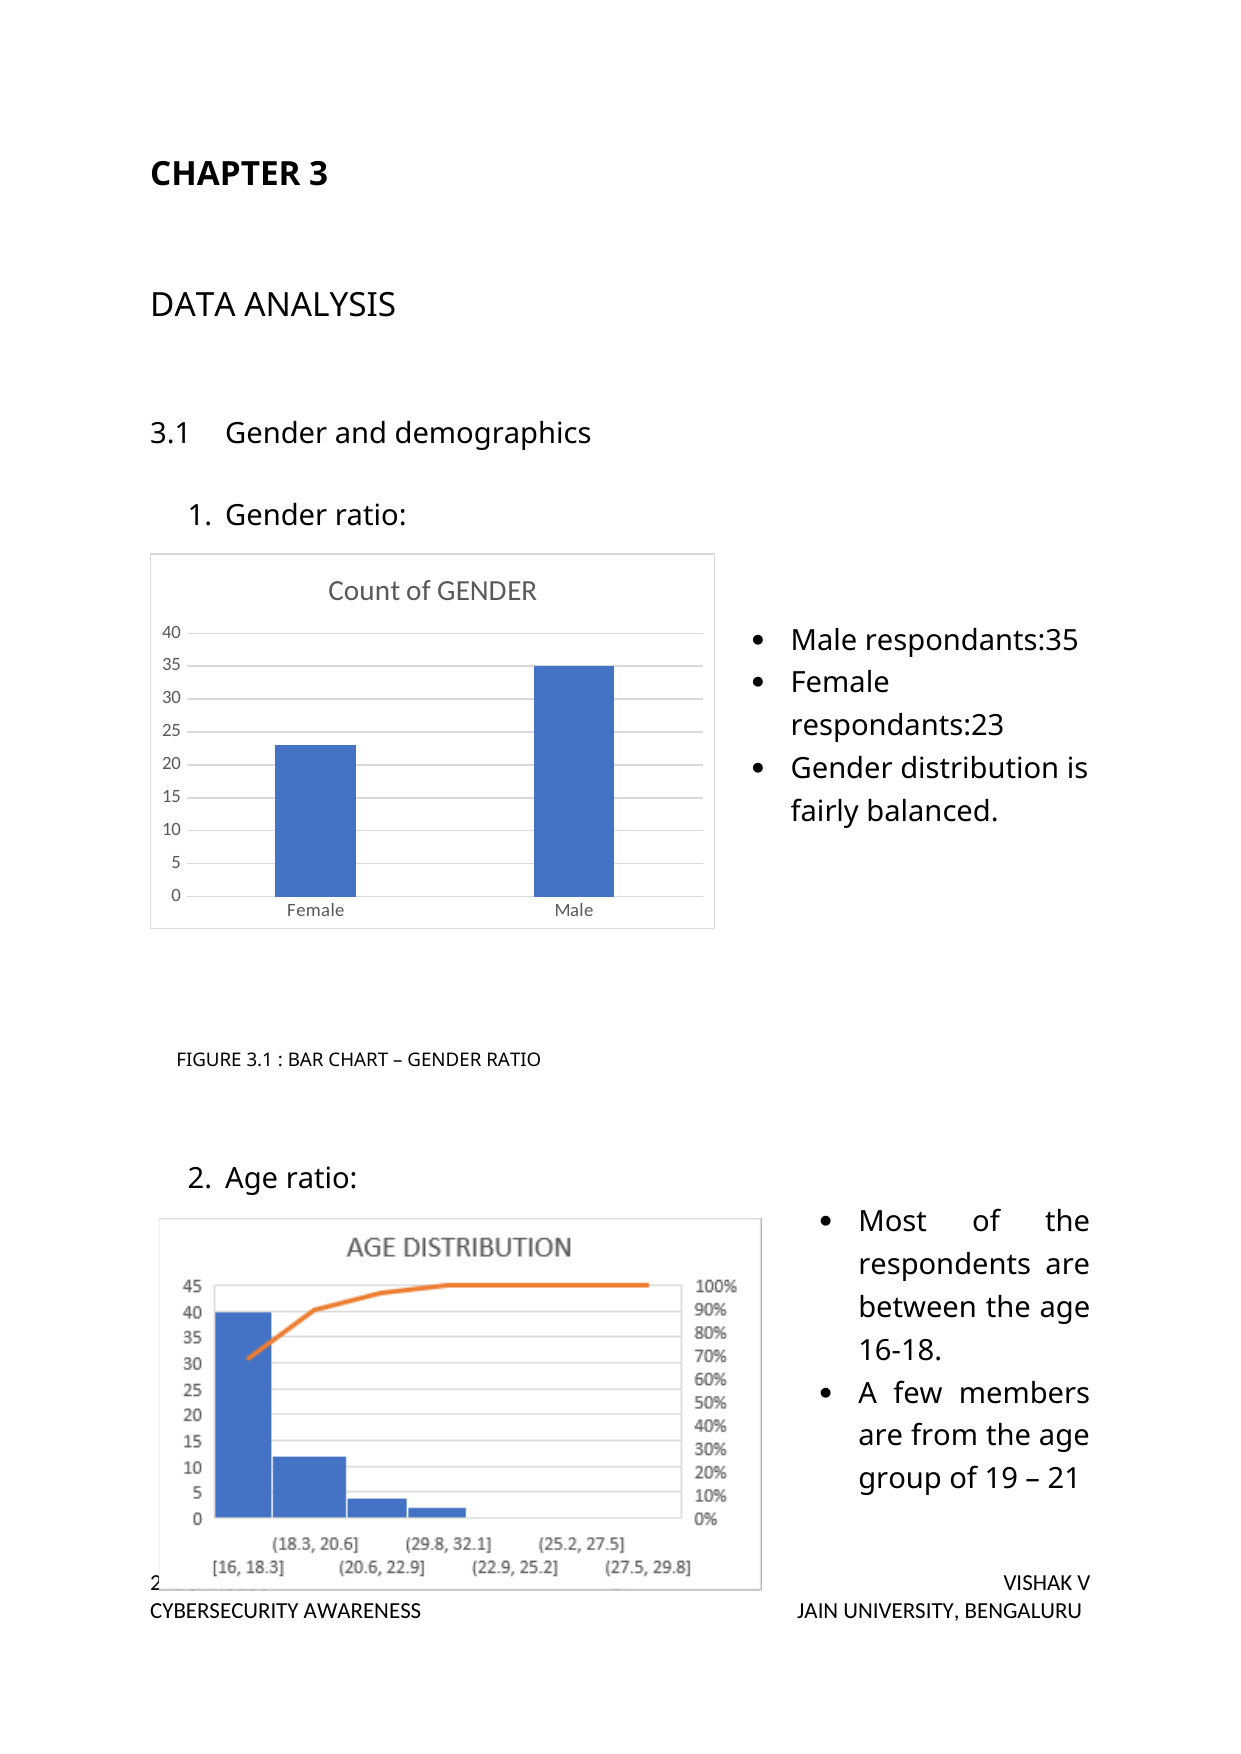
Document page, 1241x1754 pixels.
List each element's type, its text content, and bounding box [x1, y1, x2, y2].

list Most of the respondents are between the age 16-18. [187, 1201, 1090, 1369]
text DATA ANALYSIS [150, 281, 1090, 327]
text FIGURE 3.1 : BAR CHART – GENDER RATIO [150, 1046, 1090, 1072]
text CHAPTER 3 [150, 150, 1090, 195]
picture [158, 1218, 765, 1592]
list Gender and demographics [150, 412, 1090, 452]
list Age ratio: [187, 1158, 1090, 1197]
list Female respondants:23 [715, 662, 1090, 744]
list A few members are from the age group of 19 – 21 [765, 1372, 1090, 1497]
list Gender ratio: [187, 494, 1090, 533]
list Gender distribution is fairly balanced. [715, 747, 1090, 830]
list Male respondants:35 [715, 619, 1090, 658]
